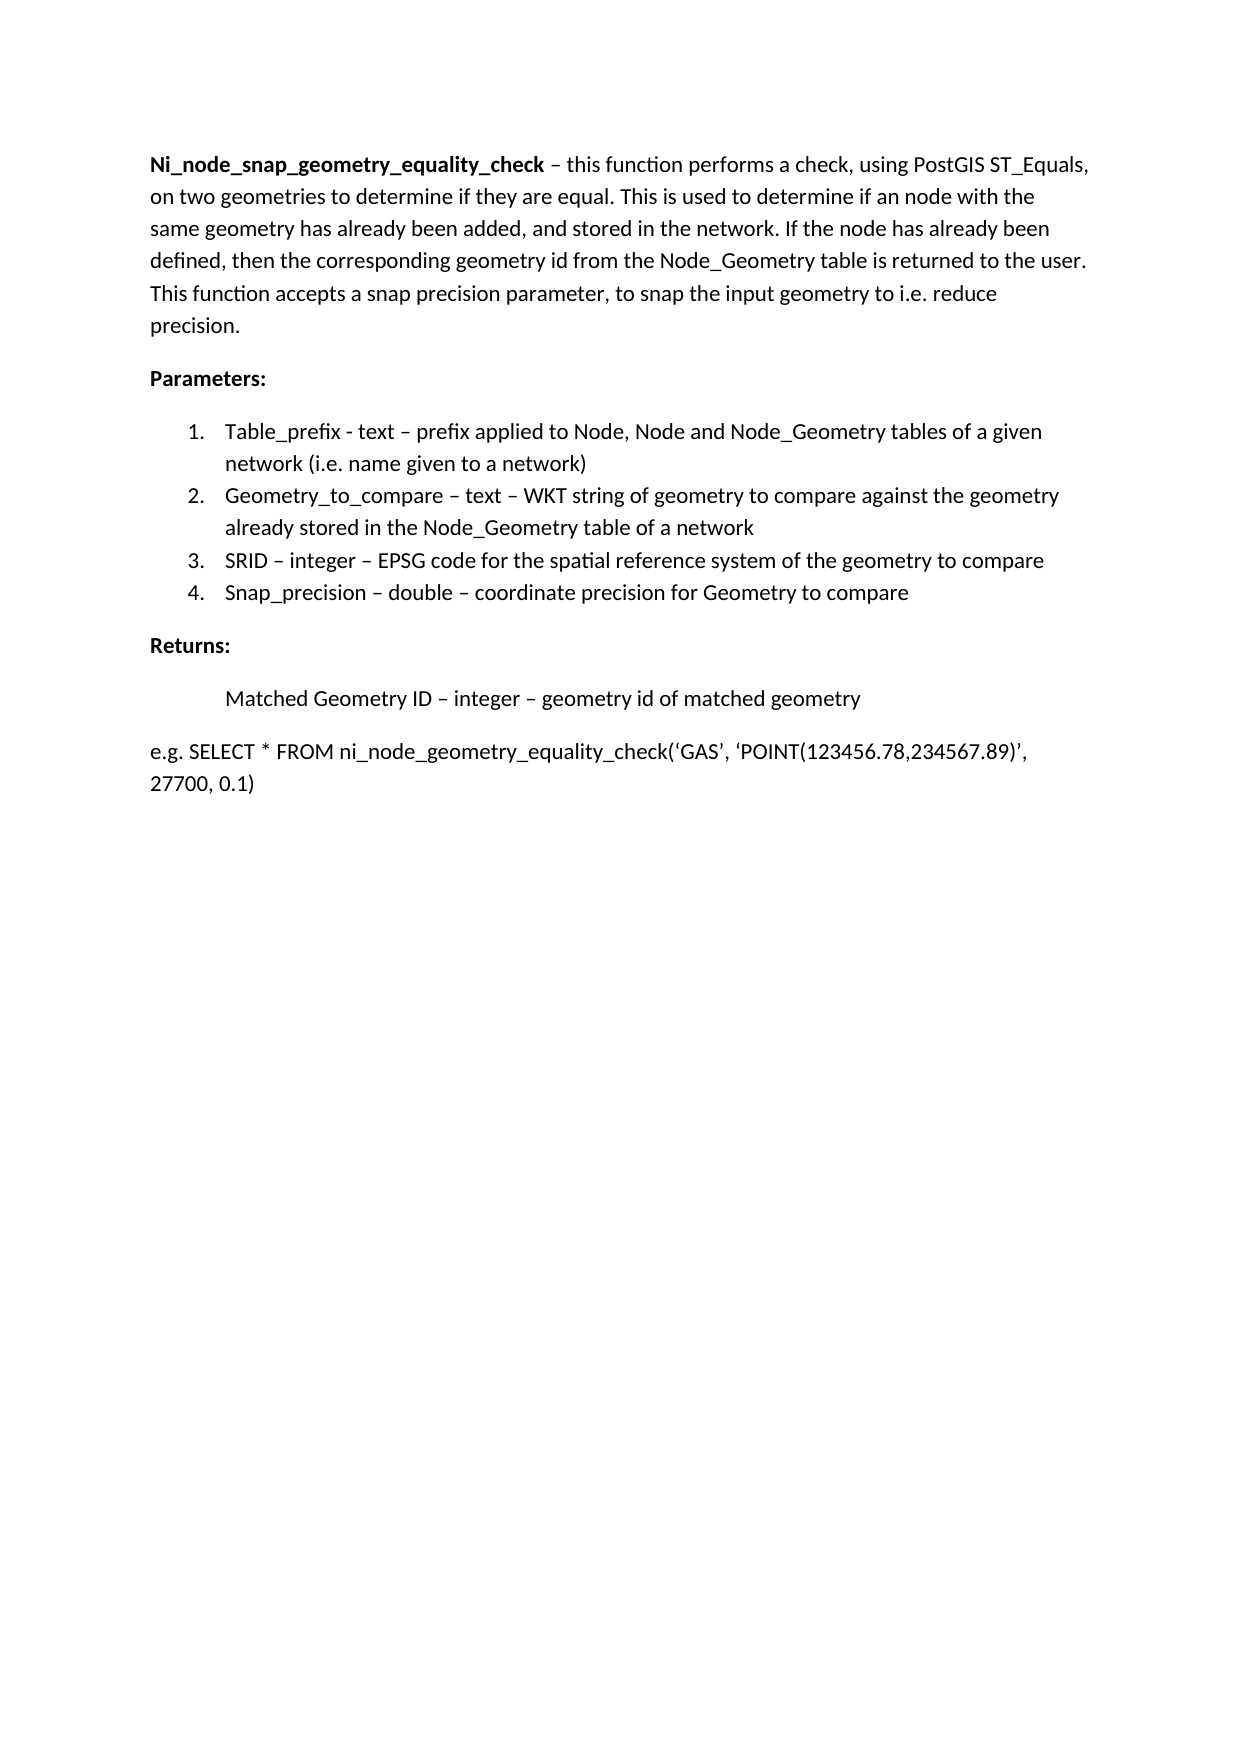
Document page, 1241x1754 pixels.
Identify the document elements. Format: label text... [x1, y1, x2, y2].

list Geometry_to_compare – text – WKT string of geometry to compare against the geometry already stored in the Node_Geometry table of a network [187, 481, 1090, 542]
list Snap_precision – double – coordinate precision for Geometry to compare [187, 578, 1090, 606]
text e.g. SELECT * FROM ni_node_geometry_equality_check(‘GAS’, ‘POINT(123456.78,234567.89)’, 27700, 0.1) [150, 737, 1090, 797]
text Parameters: [150, 364, 1090, 392]
list Table_prefix - text – prefix applied to Node, Node and Node_Geometry tables of a given network (i.e. name given to a network) [187, 417, 1090, 477]
list SRID – integer – EPSG code for the spatial reference system of the geometry to compare [187, 546, 1090, 574]
text Ni_node_snap_geometry_equality_check – this function performs a check, using PostGIS ST_Equals, on two geometries to determine if they are equal. This is used to determine if an node with the same geometry has already been added, and stored in the network. If the node has already been defined, then the corresponding geometry id from the Node_Geometry table is returned to the user. This function accepts a snap precision parameter, to snap the input geometry to i.e. reduce precision. [150, 150, 1090, 339]
text Matched Geometry ID – integer – geometry id of matched geometry [150, 684, 1090, 712]
text Returns: [150, 631, 1090, 659]
